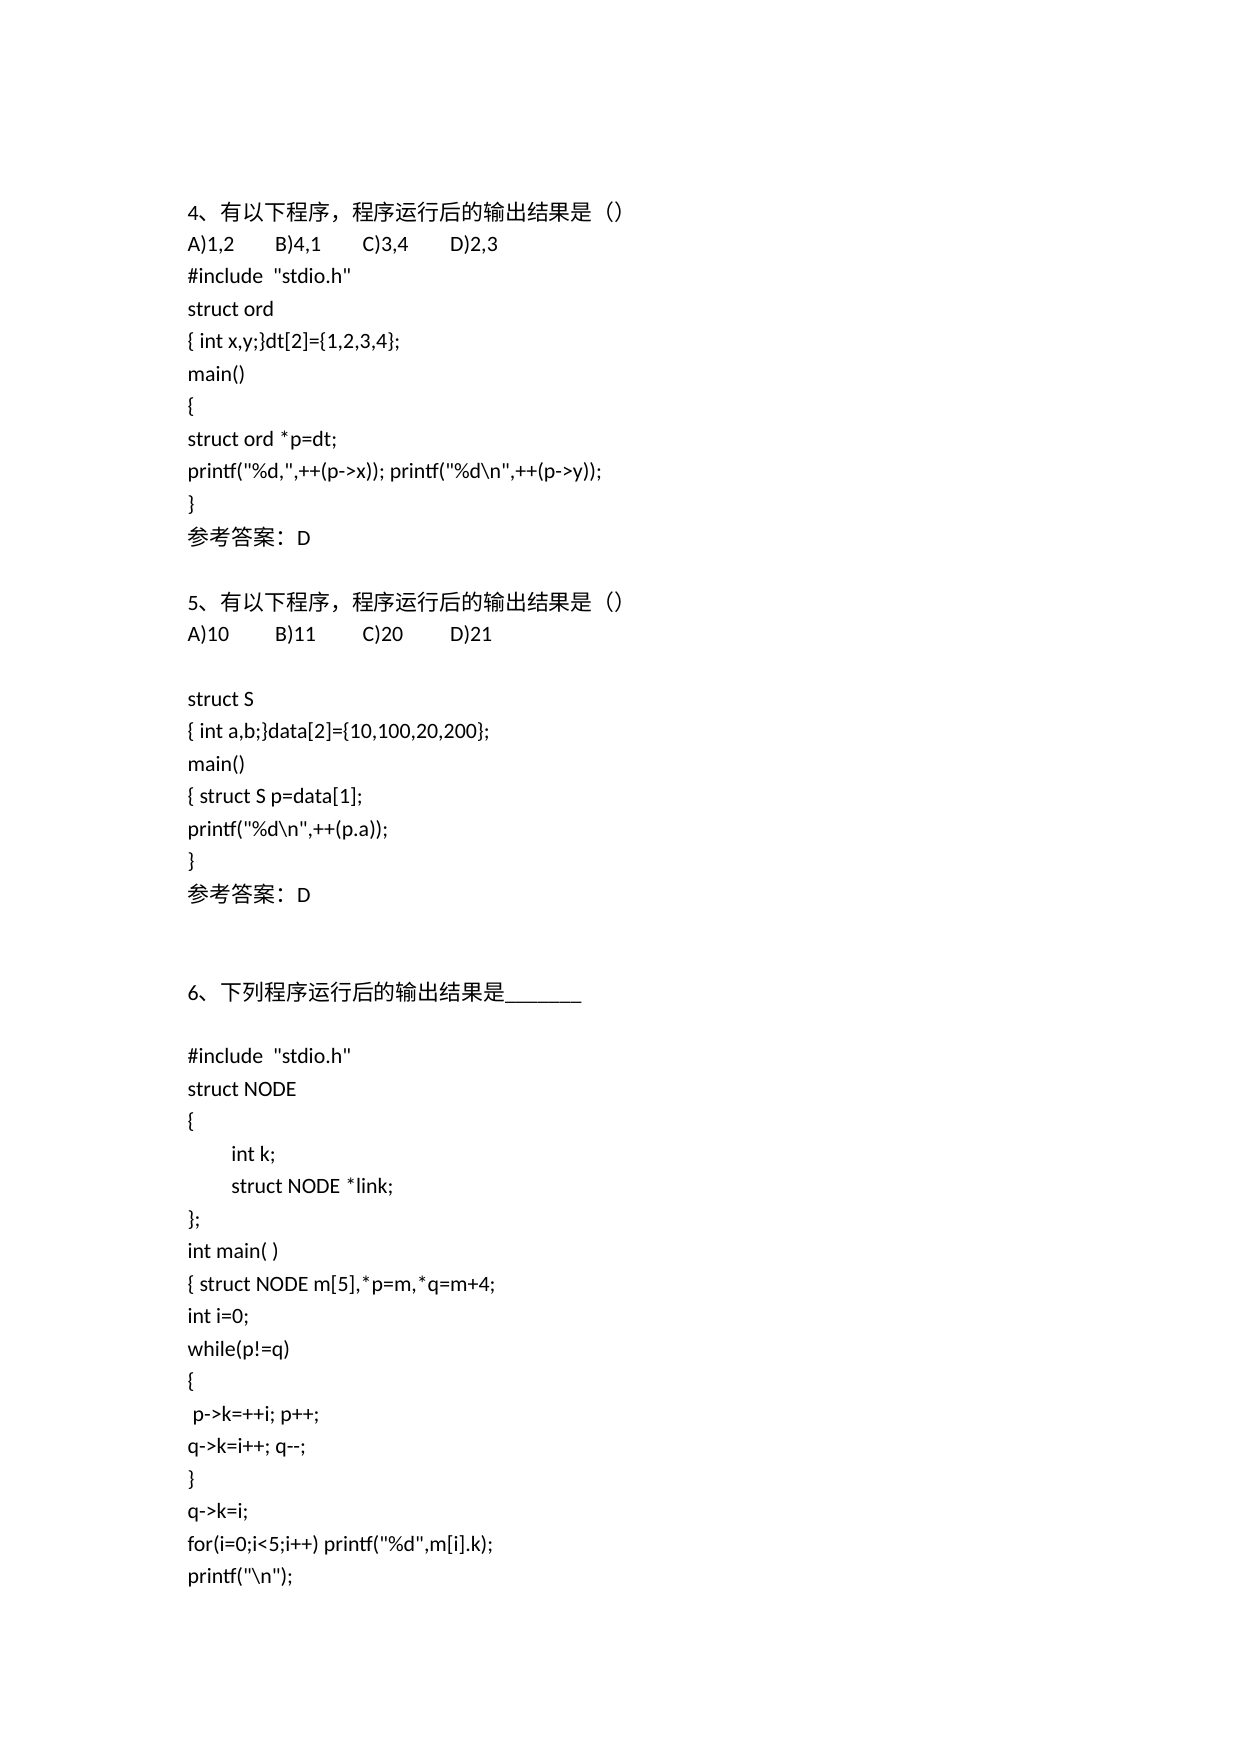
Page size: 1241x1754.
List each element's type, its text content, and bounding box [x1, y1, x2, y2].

list main() [187, 357, 1053, 389]
list printf("%d,",++(p->x)); printf("%d\n",++(p->y)); [187, 454, 1053, 487]
list }; [187, 1202, 1053, 1234]
list { int x,y;}dt[2]={1,2,3,4}; [187, 324, 1053, 357]
list { struct S p=data[1]; [187, 779, 1053, 812]
list 4、有以下程序，程序运行后的输出结果是（） [187, 194, 1053, 227]
list struct NODE *link; [187, 1169, 1053, 1202]
list 参考答案：D [187, 877, 1053, 909]
list while(p!=q) [187, 1332, 1053, 1364]
list q->k=i++; q--; [187, 1429, 1053, 1462]
list { struct NODE m[5],*p=m,*q=m+4; [187, 1267, 1053, 1299]
list p->k=++i; p++; [187, 1397, 1053, 1429]
list #include "stdio.h" [187, 259, 1053, 292]
list int i=0; [187, 1299, 1053, 1332]
list struct ord [187, 292, 1053, 324]
list A)1,2 B)4,1 C)3,4 D)2,3 [187, 227, 1053, 259]
list struct NODE [187, 1072, 1053, 1104]
list 下列程序运行后的输出结果是_______ [187, 974, 1053, 1007]
list { [187, 1104, 1053, 1137]
list int k; [187, 1137, 1053, 1169]
list for(i=0;i<5;i++) printf("%d",m[i].k); [187, 1527, 1053, 1559]
list } [187, 487, 1053, 519]
list { int a,b;}data[2]={10,100,20,200}; [187, 714, 1053, 747]
list A)10 B)11 C)20 D)21 [187, 617, 1053, 649]
list 参考答案：D [187, 519, 1053, 552]
list { [187, 389, 1053, 422]
list main() [187, 747, 1053, 779]
list struct S [187, 682, 1053, 714]
list q->k=i; [187, 1494, 1053, 1527]
list struct ord *p=dt; [187, 422, 1053, 454]
list #include "stdio.h" [187, 1039, 1053, 1072]
list int main( ) [187, 1234, 1053, 1267]
list } [187, 1462, 1053, 1494]
list } [187, 844, 1053, 877]
list printf("%d\n",++(p.a)); [187, 812, 1053, 844]
list printf("\n"); [187, 1559, 1053, 1592]
list 5、有以下程序，程序运行后的输出结果是（） [187, 584, 1053, 617]
list { [187, 1364, 1053, 1397]
